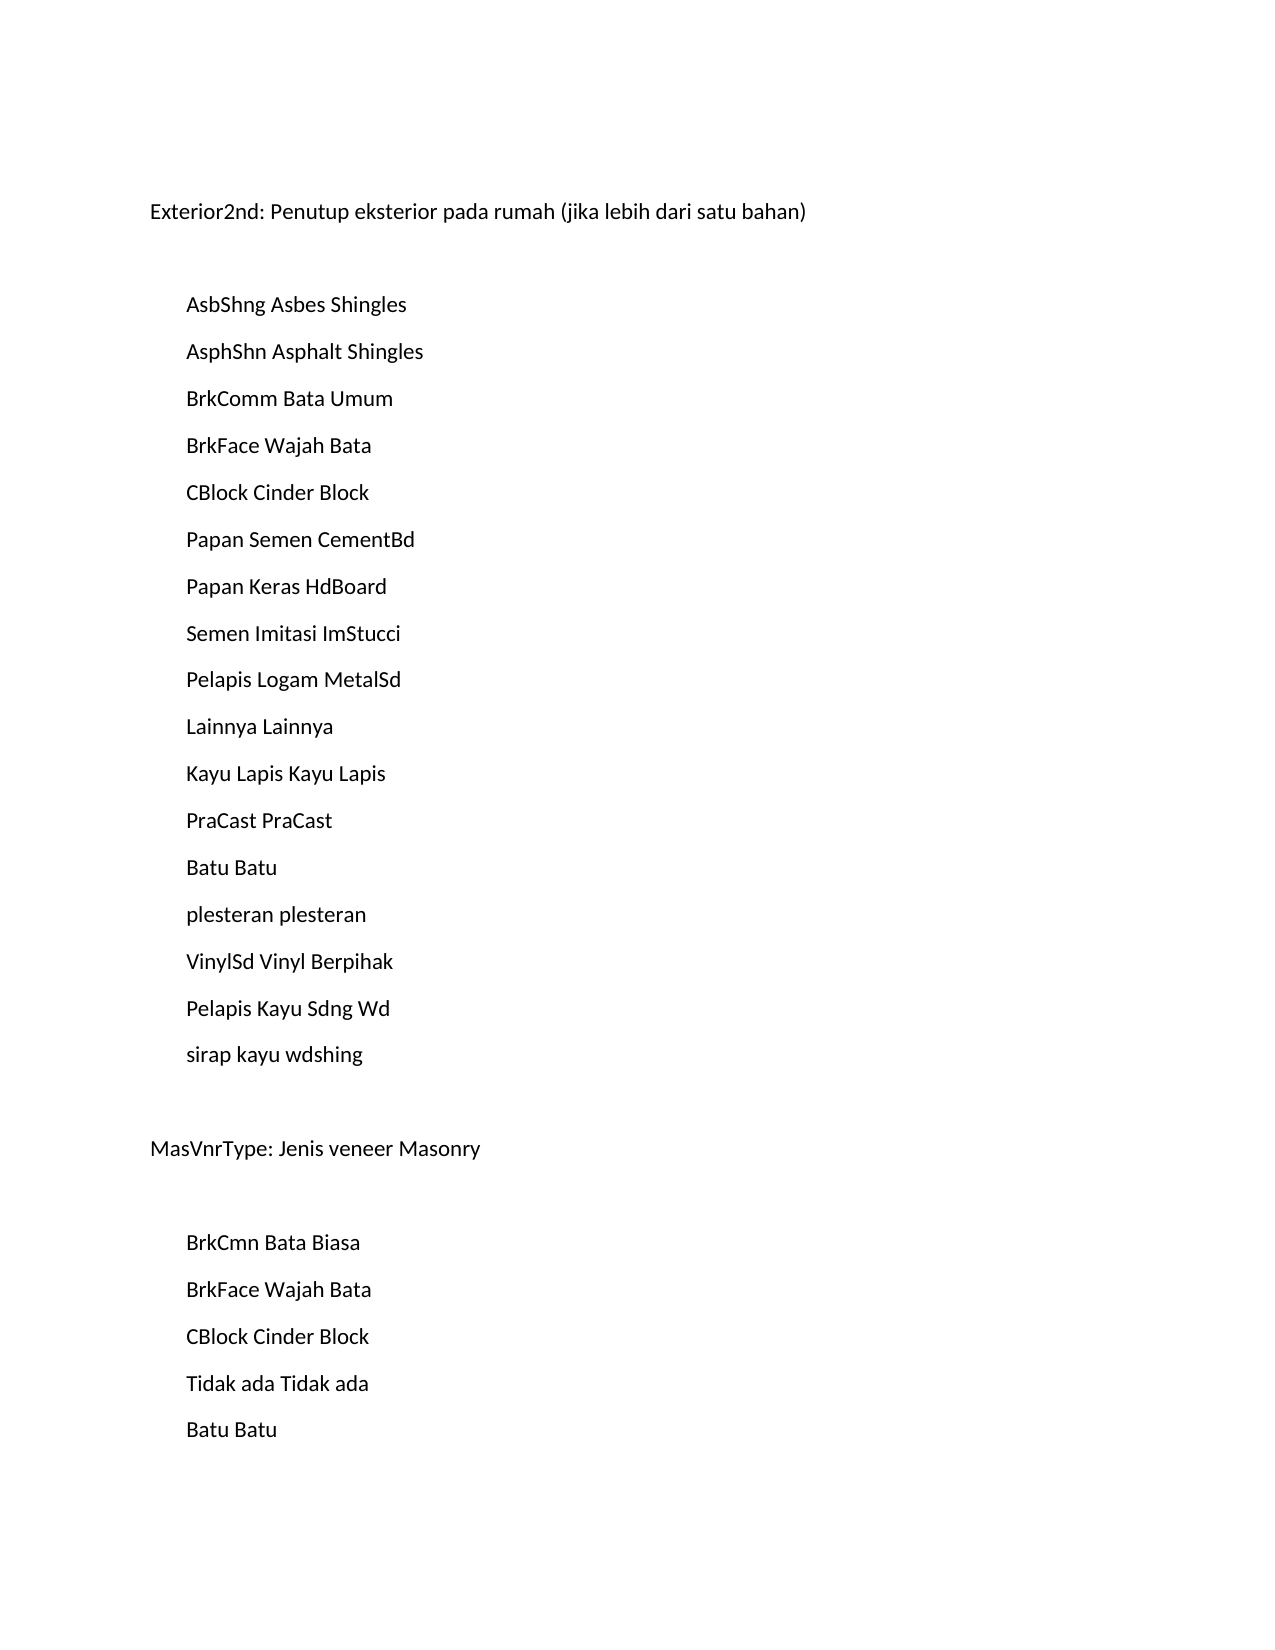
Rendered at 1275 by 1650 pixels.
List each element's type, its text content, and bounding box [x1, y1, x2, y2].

text Pelapis Kayu Sdng Wd [150, 994, 1125, 1022]
text BrkFace Wajah Bata [150, 1275, 1125, 1303]
text AsbShng Asbes Shingles [150, 291, 1125, 319]
text MasVnrType: Jenis veneer Masonry [150, 1134, 1125, 1162]
text Batu Batu [150, 1416, 1125, 1444]
text Semen Imitasi ImStucci [150, 619, 1125, 647]
text plesteran plesteran [150, 900, 1125, 928]
text PraCast PraCast [150, 806, 1125, 834]
text Kayu Lapis Kayu Lapis [150, 759, 1125, 787]
text AsphShn Asphalt Shingles [150, 337, 1125, 366]
text CBlock Cinder Block [150, 478, 1125, 506]
text Papan Semen CementBd [150, 525, 1125, 553]
text Lainnya Lainnya [150, 712, 1125, 741]
text BrkFace Wajah Bata [150, 431, 1125, 459]
text Tidak ada Tidak ada [150, 1369, 1125, 1397]
text BrkCmn Bata Biasa [150, 1228, 1125, 1256]
text Batu Batu [150, 853, 1125, 881]
text VinylSd Vinyl Berpihak [150, 947, 1125, 975]
text Papan Keras HdBoard [150, 572, 1125, 600]
text BrkComm Bata Umum [150, 384, 1125, 412]
text CBlock Cinder Block [150, 1322, 1125, 1350]
text sirap kayu wdshing [150, 1041, 1125, 1069]
text Pelapis Logam MetalSd [150, 666, 1125, 694]
text Exterior2nd: Penutup eksterior pada rumah (jika lebih dari satu bahan) [150, 197, 1125, 225]
